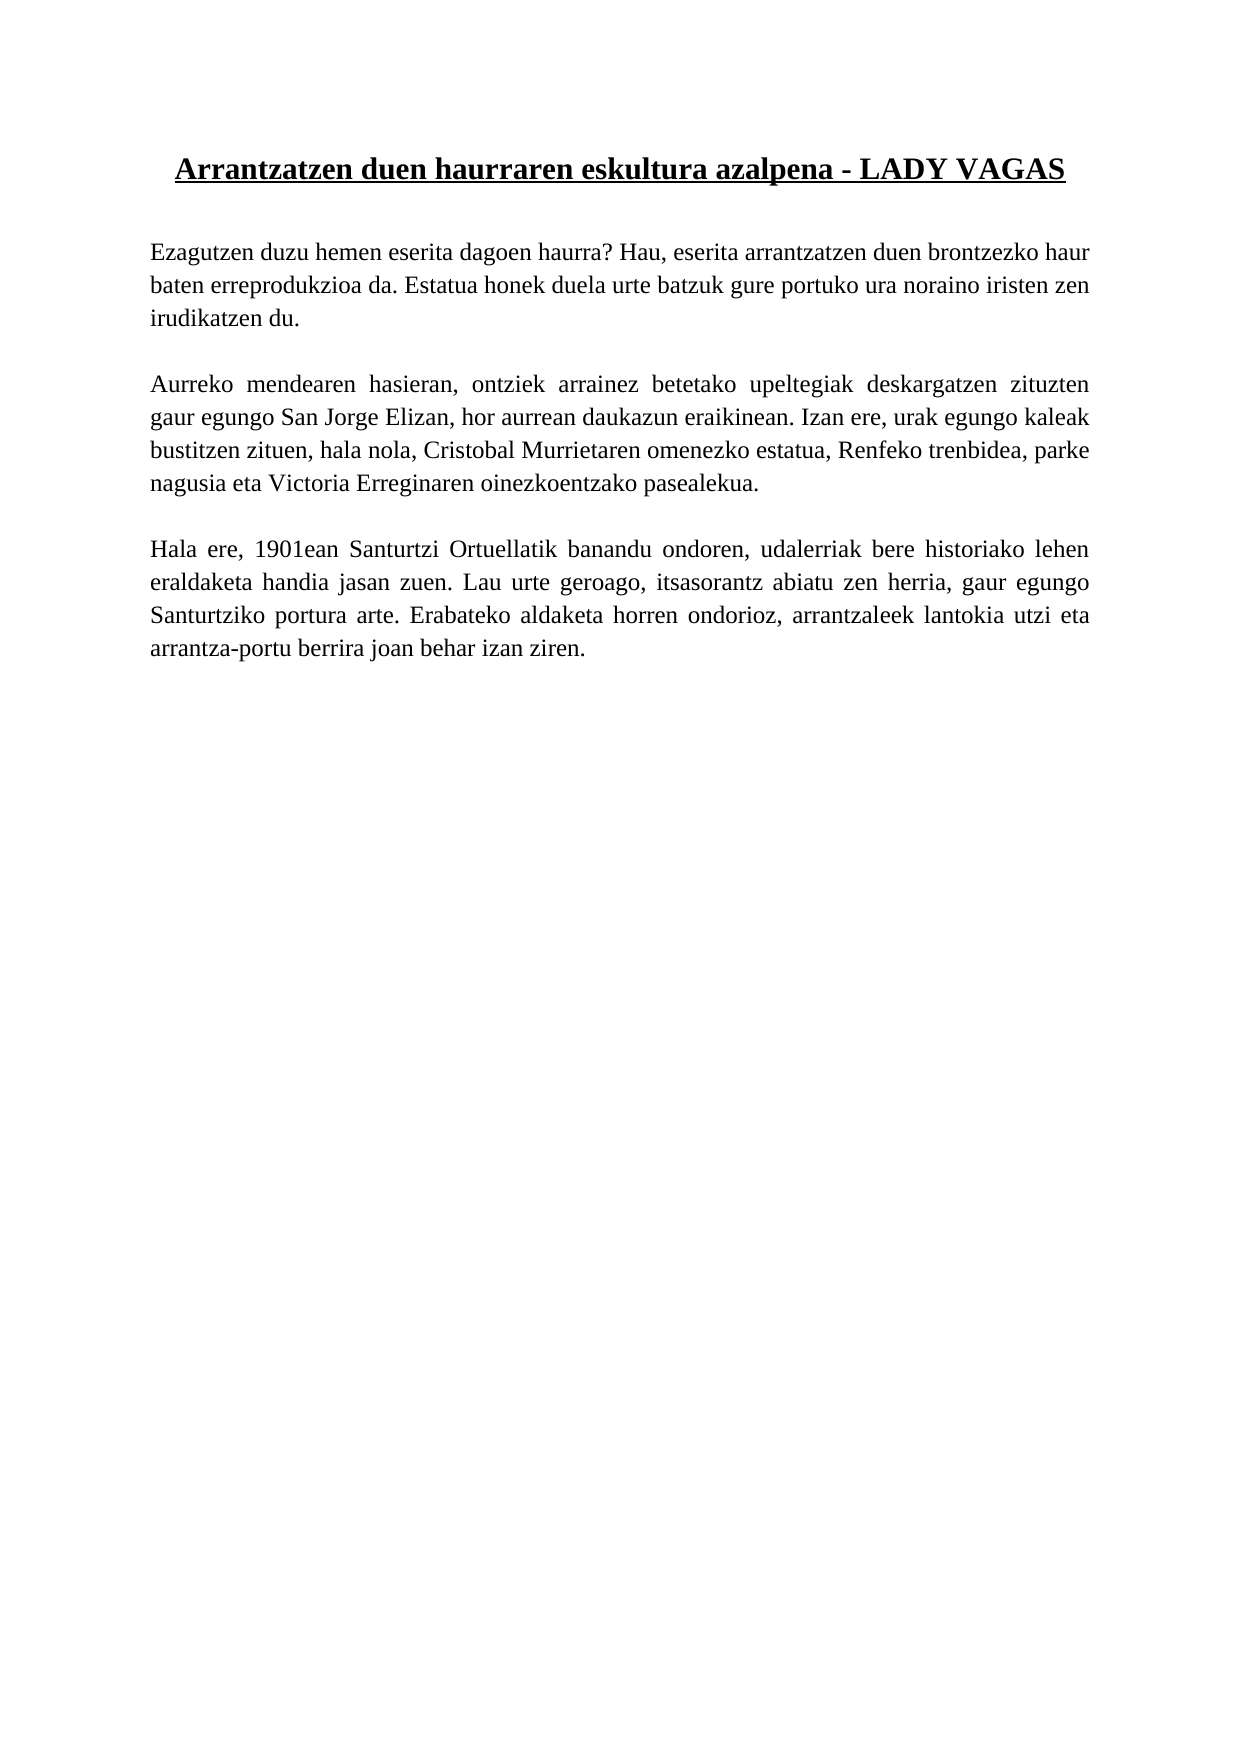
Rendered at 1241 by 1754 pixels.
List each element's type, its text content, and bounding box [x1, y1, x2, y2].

text Arrantzatzen duen haurraren eskultura azalpena - LADY VAGAS [150, 150, 1090, 186]
text Hala ere, 1901ean Santurtzi Ortuellatik banandu ondoren, udalerriak bere historiako lehen eraldaketa handia jasan zuen. Lau urte geroago, itsasorantz abiatu zen herria, gaur egungo Santurtziko portura arte. Erabateko aldaketa horren ondorioz, arrantzaleek lantokia utzi eta arrantza-portu berrira joan behar izan ziren. [150, 534, 1090, 662]
text Ezagutzen duzu hemen eserita dagoen haurra? Hau, eserita arrantzatzen duen brontzezko haur baten erreprodukzioa da. Estatua honek duela urte batzuk gure portuko ura noraino iristen zen irudikatzen du. [150, 237, 1090, 332]
text Aurreko mendearen hasieran, ontziek arrainez betetako upeltegiak deskargatzen zituzten gaur egungo San Jorge Elizan, hor aurrean daukazun eraikinean. Izan ere, urak egungo kaleak bustitzen zituen, hala nola, Cristobal Murrietaren omenezko estatua, Renfeko trenbidea, parke nagusia eta Victoria Erreginaren oinezkoentzako pasealekua. [150, 369, 1090, 497]
